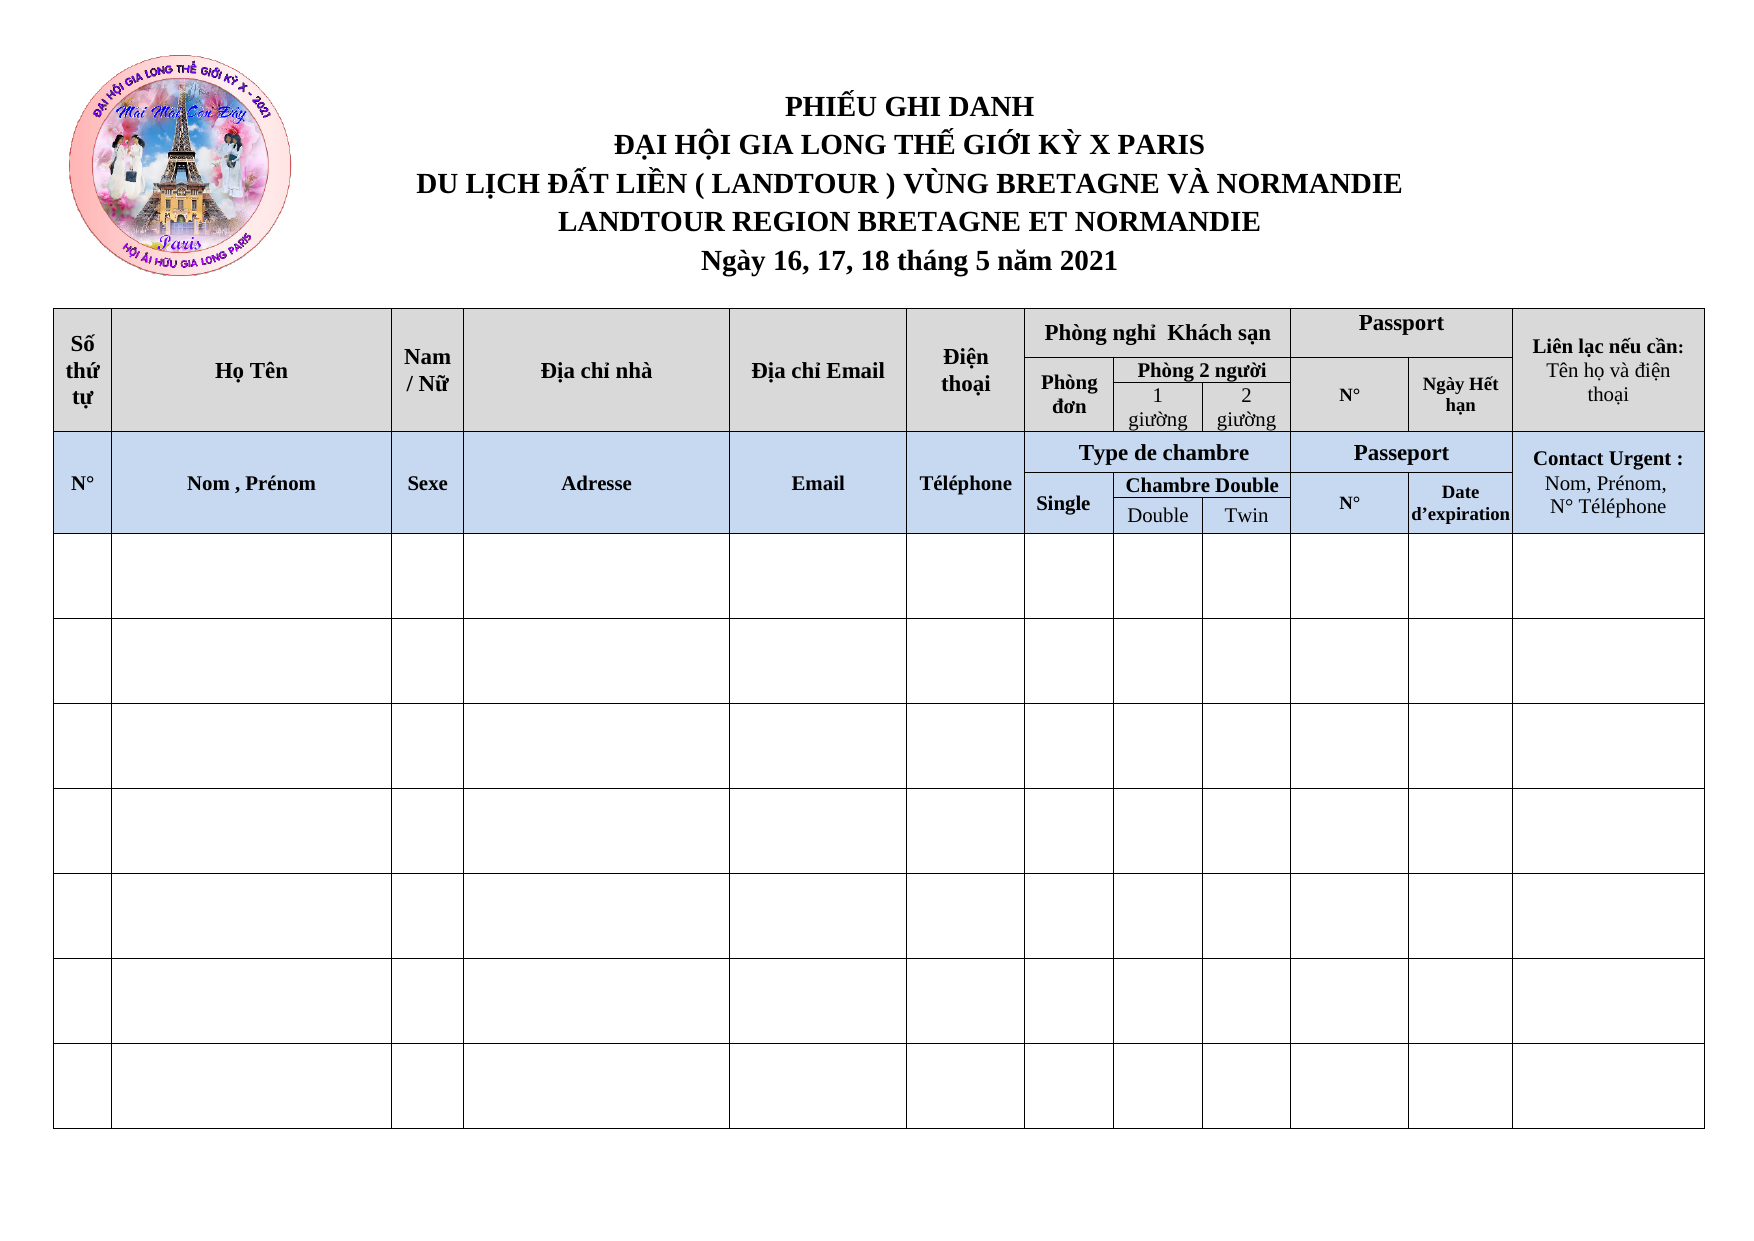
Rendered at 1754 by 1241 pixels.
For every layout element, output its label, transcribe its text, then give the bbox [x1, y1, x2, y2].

table_cell Passeport [1291, 432, 1512, 472]
table_cell [1114, 619, 1202, 703]
table_cell [112, 619, 391, 703]
table_cell [730, 619, 906, 703]
table_cell [1513, 1044, 1704, 1128]
table_cell [1203, 959, 1290, 1043]
table_header Điện thoại [907, 309, 1024, 431]
table_cell Single [1025, 473, 1113, 533]
text DU LỊCH ĐẤT LIỀN ( LANDTOUR ) VÙNG BRETAGNE VÀ NORMANDIE [294, 166, 1754, 199]
table_cell Phòng 2 người [1114, 358, 1290, 382]
table_cell [1291, 959, 1408, 1043]
text ĐẠI HỘI GIA LONG THẾ GIỚI KỲ X PARIS [294, 127, 1754, 161]
table_cell 1 giường [1114, 383, 1202, 431]
table_cell [730, 959, 906, 1043]
table_cell [1409, 1044, 1512, 1128]
table_cell [1203, 874, 1290, 958]
table_header Số thứ tự [54, 309, 111, 431]
table_cell Adresse [464, 432, 729, 533]
table_header Liên lạc nếu cần: Tên họ và điện thoại [1513, 309, 1704, 431]
table_cell [464, 959, 729, 1043]
table_cell [907, 534, 1024, 618]
table_cell [112, 1044, 391, 1128]
table_cell Double [1114, 498, 1202, 533]
table_cell [392, 704, 463, 788]
table_cell [392, 1044, 463, 1128]
table_cell [464, 1044, 729, 1128]
text Ngày 16, 17, 18 tháng 5 năm 2021 [294, 243, 1754, 276]
table_cell [1409, 959, 1512, 1043]
table_cell [54, 1044, 111, 1128]
table_cell [907, 789, 1024, 873]
table_cell [54, 789, 111, 873]
table_cell N° [54, 432, 111, 533]
table_cell [730, 704, 906, 788]
table_cell Téléphone [907, 432, 1024, 533]
table_cell [112, 874, 391, 958]
table_cell [392, 619, 463, 703]
table_header Địa chỉ Email [730, 309, 906, 431]
table_cell [907, 704, 1024, 788]
table_cell [1409, 874, 1512, 958]
table_cell [1203, 704, 1290, 788]
table_cell [1025, 789, 1113, 873]
table_cell [464, 874, 729, 958]
table_cell [1409, 534, 1512, 618]
table_cell [112, 534, 391, 618]
table_header Địa chỉ nhà [464, 309, 729, 431]
table_cell N° [1291, 358, 1408, 431]
table_cell [464, 704, 729, 788]
picture [65, 50, 294, 280]
table_cell [907, 619, 1024, 703]
table_cell [392, 874, 463, 958]
table_cell [112, 789, 391, 873]
table_cell Nom , Prénom [112, 432, 391, 533]
table_cell [392, 959, 463, 1043]
table_cell [730, 874, 906, 958]
table_cell [1114, 534, 1202, 618]
table_cell [1025, 874, 1113, 958]
table_cell [464, 619, 729, 703]
table_header Họ Tên [112, 309, 391, 431]
table_cell Phòng đơn [1025, 358, 1113, 431]
table_cell [1203, 789, 1290, 873]
table_cell [464, 534, 729, 618]
table_cell [1025, 534, 1113, 618]
table_cell [1025, 704, 1113, 788]
table_cell [54, 874, 111, 958]
table_cell [1203, 534, 1290, 618]
table_cell [907, 1044, 1024, 1128]
table_header Nam / Nữ [392, 309, 463, 431]
table_cell [112, 704, 391, 788]
table_cell Type de chambre [1025, 432, 1290, 472]
table_cell [1291, 619, 1408, 703]
table_cell [1513, 534, 1704, 618]
table_cell [1114, 874, 1202, 958]
table_cell [730, 1044, 906, 1128]
table_cell [1114, 1044, 1202, 1128]
table_cell [1025, 959, 1113, 1043]
table_cell [392, 789, 463, 873]
table_cell [1513, 619, 1704, 703]
table_cell Contact Urgent : Nom, Prénom, N° Téléphone [1513, 432, 1704, 533]
table_cell [54, 619, 111, 703]
table_cell [1203, 1044, 1290, 1128]
table_cell [907, 959, 1024, 1043]
table_cell [1203, 619, 1290, 703]
table_cell [1291, 704, 1408, 788]
table_header Passport [1291, 309, 1512, 357]
table_cell [54, 534, 111, 618]
table_cell [1513, 959, 1704, 1043]
table_cell [1409, 789, 1512, 873]
table_cell Email [730, 432, 906, 533]
table_cell [112, 959, 391, 1043]
table_cell [1291, 874, 1408, 958]
table_cell [730, 534, 906, 618]
table_cell [1114, 789, 1202, 873]
table_cell [1291, 534, 1408, 618]
table_cell Date d’expiration [1409, 473, 1512, 533]
table_cell [392, 534, 463, 618]
table_cell [1114, 959, 1202, 1043]
table_cell [1513, 789, 1704, 873]
table_cell [907, 874, 1024, 958]
text PHIẾU GHI DANH [294, 89, 1754, 122]
table_cell [1291, 1044, 1408, 1128]
table_cell [1409, 704, 1512, 788]
table_cell 2 giường [1203, 383, 1290, 431]
table_cell [1513, 704, 1704, 788]
table_cell [54, 959, 111, 1043]
text LANDTOUR REGION BRETAGNE ET NORMANDIE [294, 204, 1754, 238]
table_cell Ngày Hết hạn [1409, 358, 1512, 431]
table_cell [54, 704, 111, 788]
table_cell [1291, 789, 1408, 873]
table_cell [1513, 874, 1704, 958]
table_cell [1025, 1044, 1113, 1128]
table_cell [730, 789, 906, 873]
table_cell Sexe [392, 432, 463, 533]
table_cell Twin [1203, 498, 1290, 533]
table_cell N° [1291, 473, 1408, 533]
table_cell Chambre Double [1114, 473, 1290, 497]
table_cell [464, 789, 729, 873]
table_cell [1114, 704, 1202, 788]
table_header Phòng nghỉ Khách sạn [1025, 309, 1290, 357]
table_cell [1409, 619, 1512, 703]
table_cell [1025, 619, 1113, 703]
